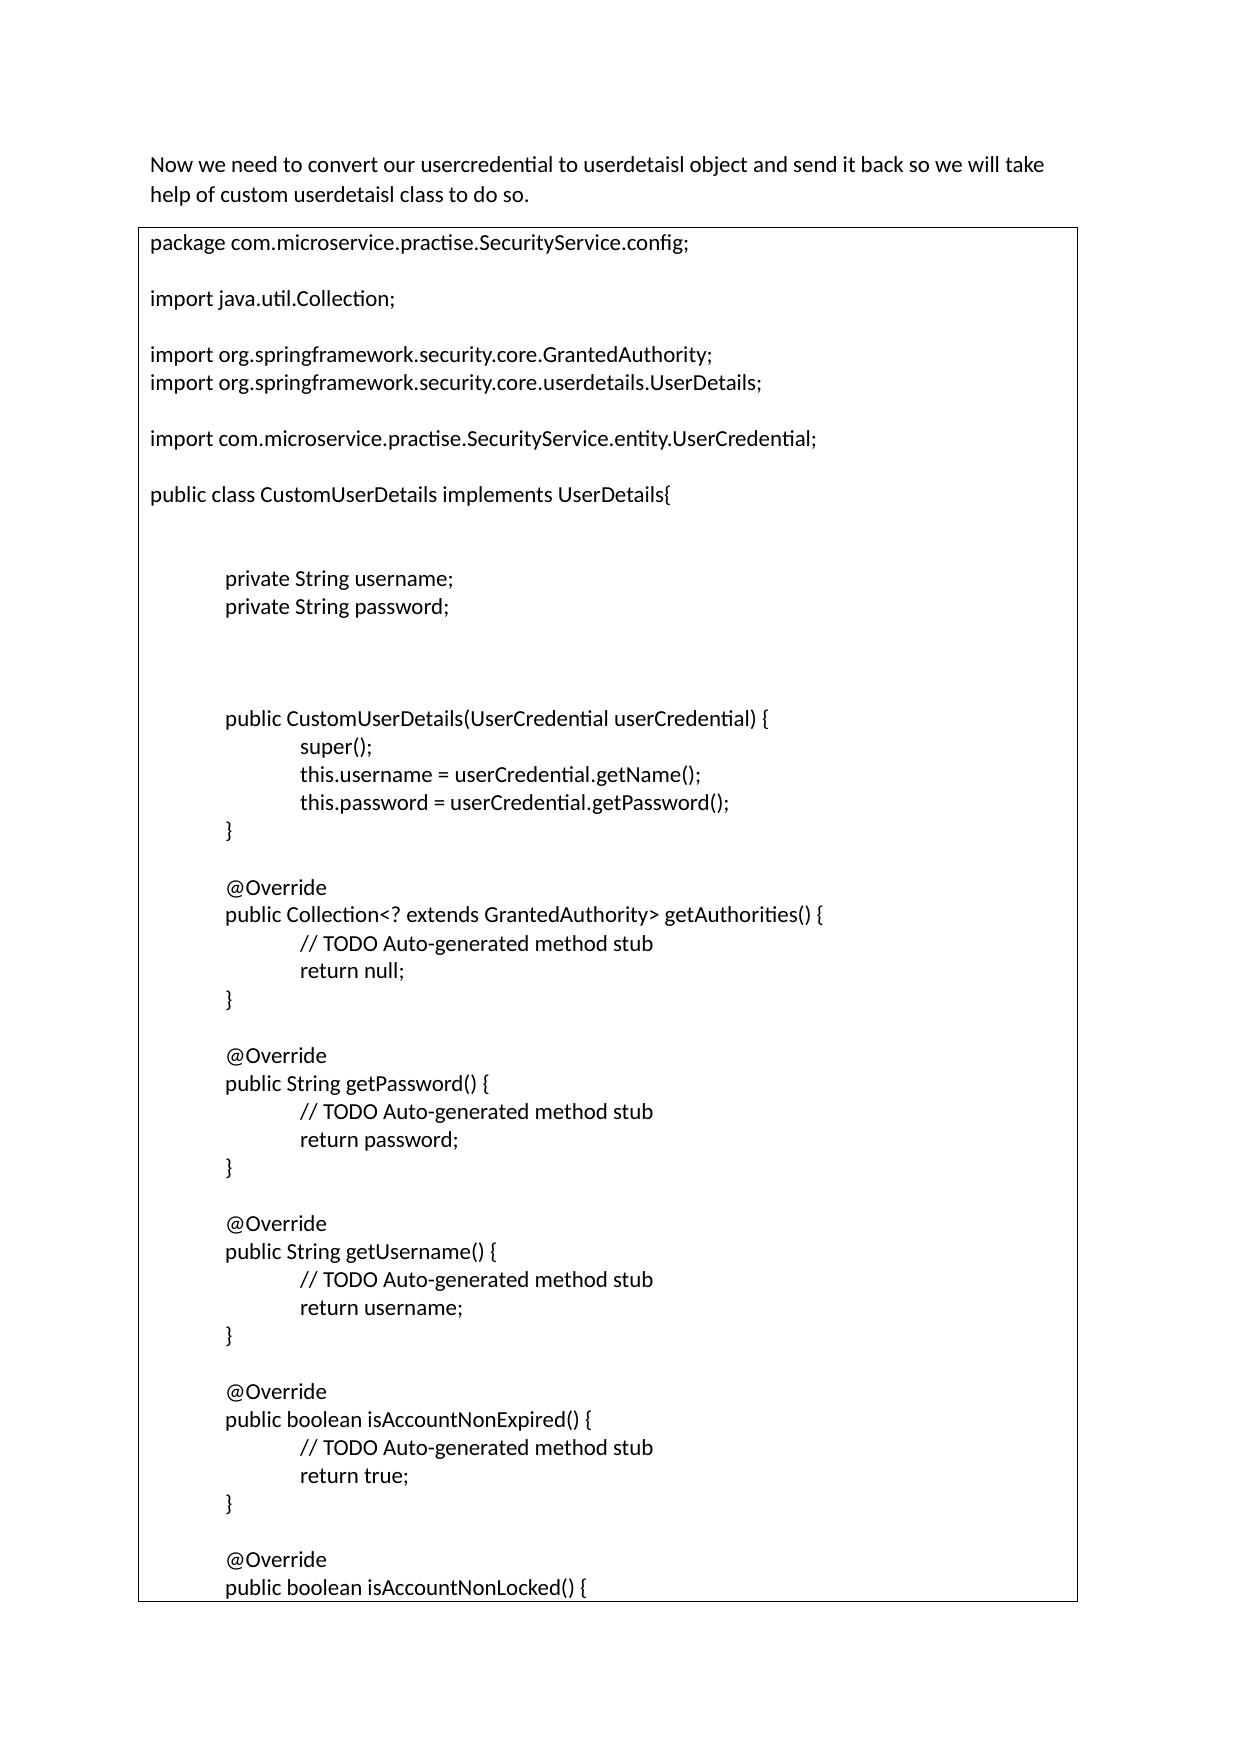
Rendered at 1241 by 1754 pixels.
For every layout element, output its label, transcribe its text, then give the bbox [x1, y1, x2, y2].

text Now we need to convert our usercredential to userdetaisl object and send it back so we will take help of custom userdetaisl class to do so. [150, 150, 1090, 208]
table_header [139, 228, 1077, 1601]
